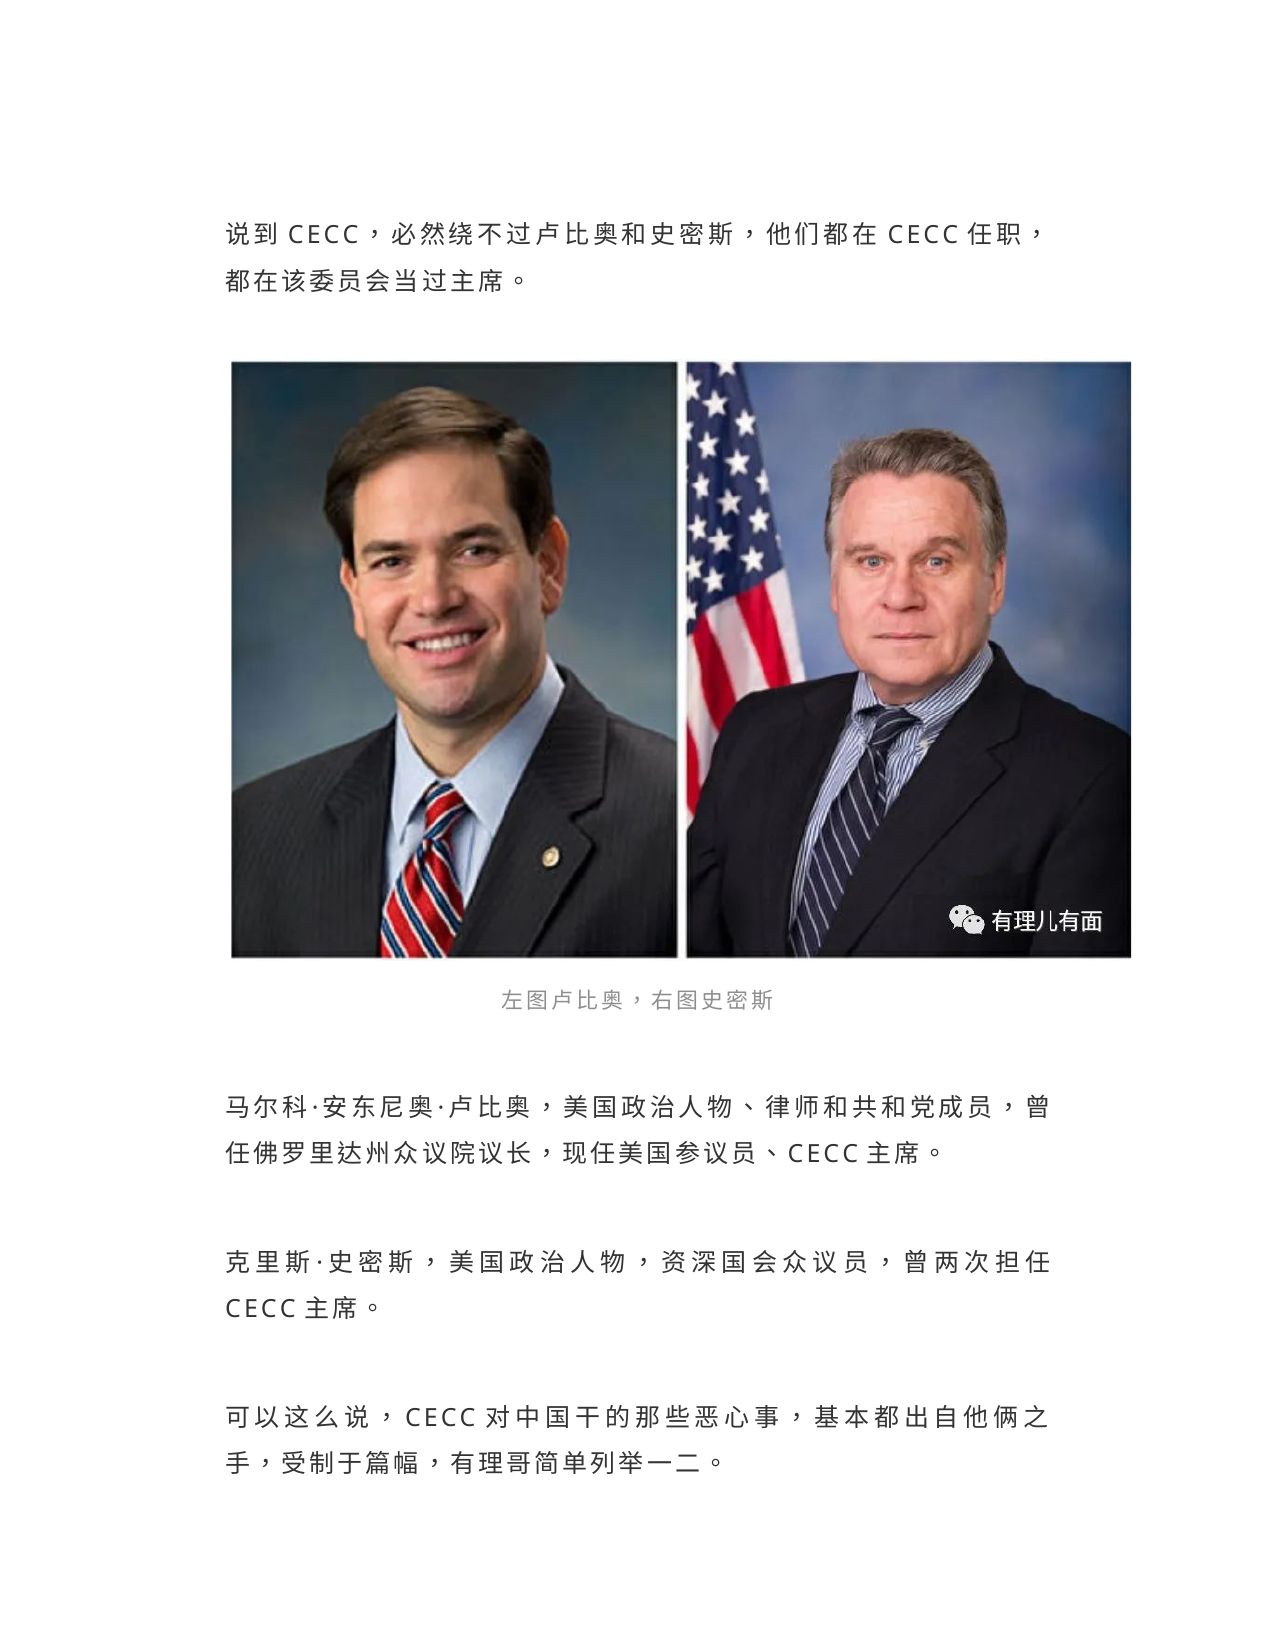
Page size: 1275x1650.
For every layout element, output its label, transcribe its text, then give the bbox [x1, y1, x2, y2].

text 马尔科·安东尼奥·卢比奥，美国政治人物、律师和共和党成员，曾任佛罗里达州众议院议长，现任美国参议员、CECC主席。 [225, 1077, 1050, 1170]
text 克里斯·史密斯，美国政治人物，资深国会众议员，曾两次担任CECC主席。 [225, 1232, 1050, 1325]
text 可以这么说，CECC对中国干的那些恶心事，基本都出自他俩之手，受制于篇幅，有理哥简单列举一二。 [225, 1387, 1050, 1480]
text 说到CECC，必然绕不过卢比奥和史密斯，他们都在CECC任职，都在该委员会当过主席。 [225, 204, 1050, 297]
picture [231, 359, 1132, 961]
text 左图卢比奥，右图史密斯 [225, 968, 1050, 1015]
